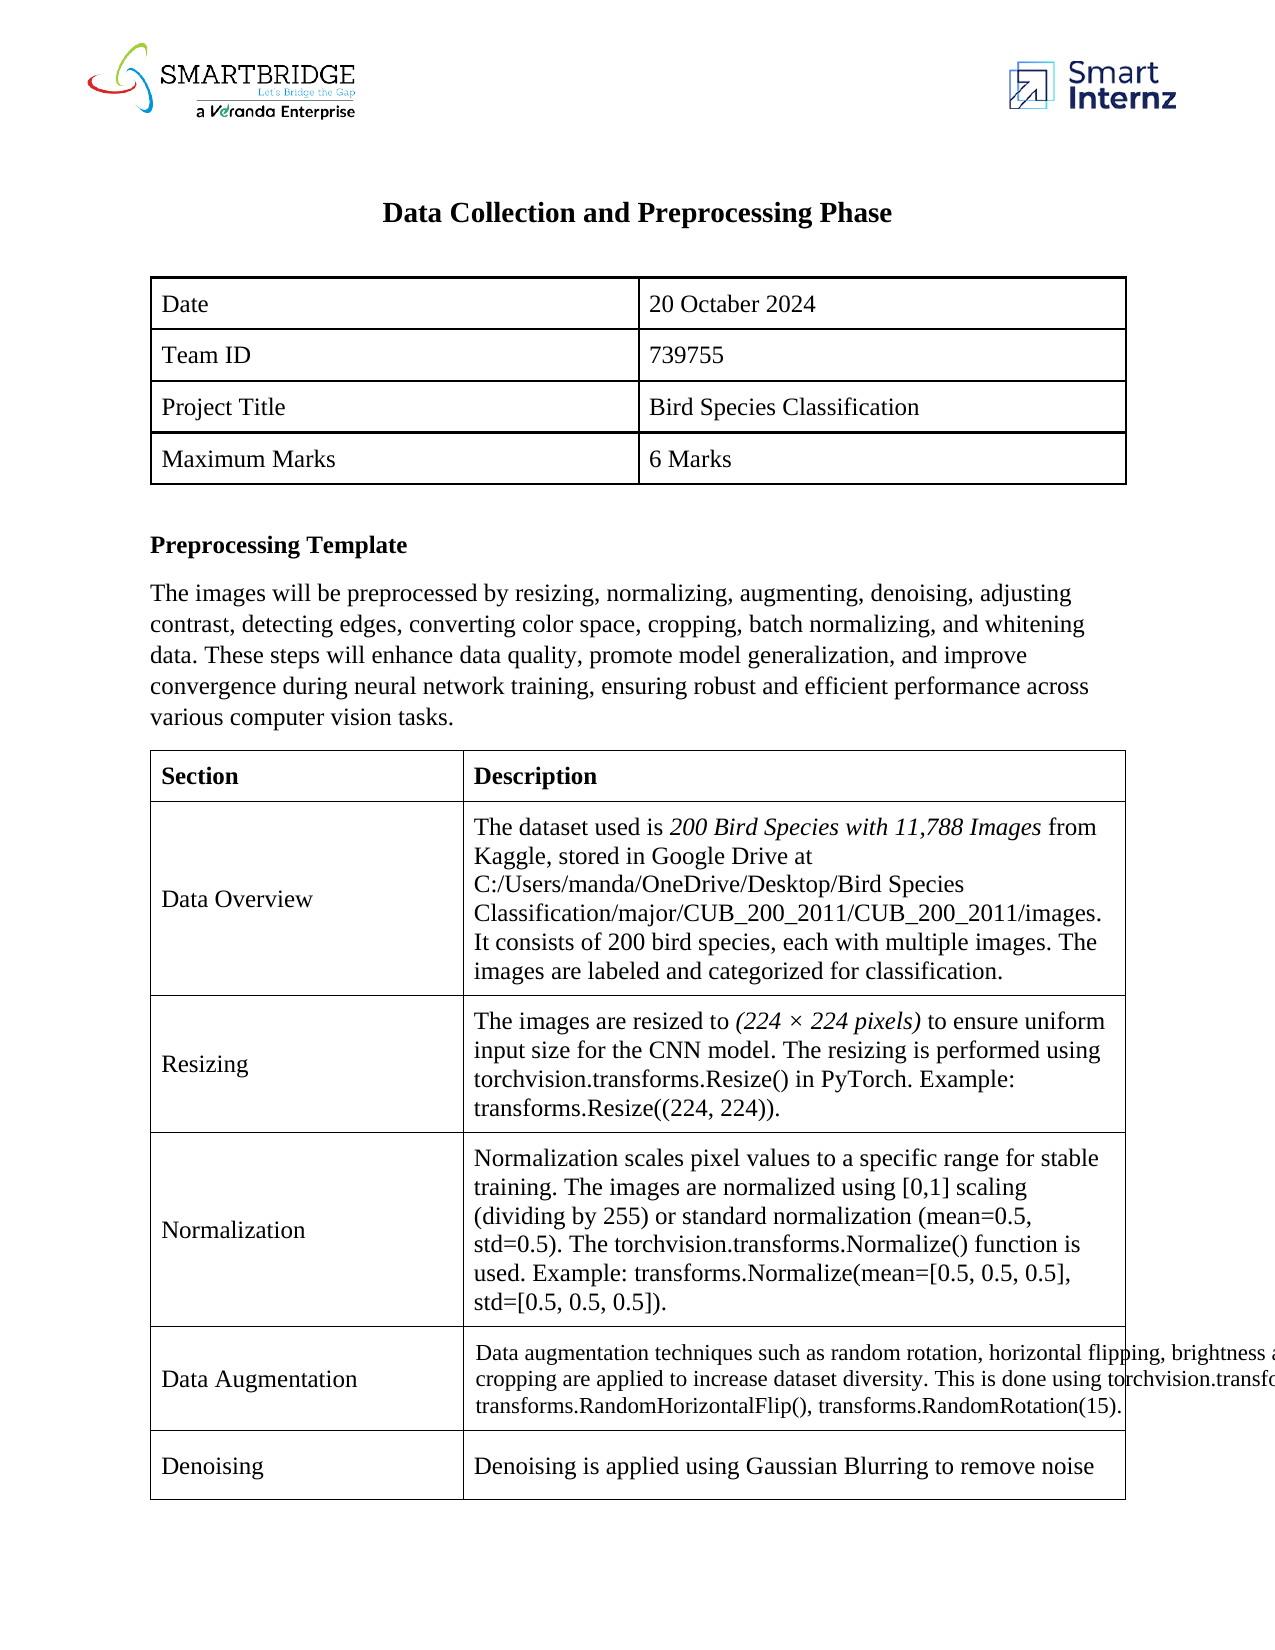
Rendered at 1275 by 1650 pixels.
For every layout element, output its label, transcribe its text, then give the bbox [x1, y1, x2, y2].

picture [73, 20, 370, 142]
table_header 20 Octaber 2024 [640, 279, 1125, 328]
table_cell Team ID [152, 330, 638, 380]
table_cell 6 Marks [640, 434, 1125, 483]
table_cell Resizing [151, 996, 463, 1132]
table_cell [464, 1327, 1125, 1430]
table_header Date [152, 279, 638, 328]
text Data Collection and Preprocessing Phase [150, 195, 1125, 229]
table_cell The dataset used is 200 Bird Species with 11,788 Images from Kaggle, stored in Google Drive at C:/Users/manda/OneDrive/Desktop/Bird Species Classification/major/CUB_200_2011/CUB_200_2011/images. It consists of 200 bird species, each with multiple images. The images are labeled and categorized for classification. [464, 802, 1125, 995]
table_cell Bird Species Classification [640, 382, 1125, 431]
text Preprocessing Template [150, 530, 1125, 559]
table_cell Project Title [152, 382, 638, 431]
table_cell The images are resized to (224 × 224 pixels) to ensure uniform input size for the CNN model. The resizing is performed using torchvision.transforms.Resize() in PyTorch. Example: transforms.Resize((224, 224)). [464, 996, 1125, 1132]
table_cell Maximum Marks [152, 434, 638, 483]
table_cell Normalization [151, 1133, 463, 1326]
text The images will be preprocessed by resizing, normalizing, augmenting, denoising, adjusting contrast, detecting edges, converting color space, cropping, batch normalizing, and whitening data. These steps will enhance data quality, promote model generalization, and improve convergence during neural network training, ensuring robust and efficient performance across various computer vision tasks. [150, 578, 1125, 731]
table_cell Denoising [151, 1431, 463, 1499]
table_header Section [151, 751, 463, 801]
picture [1004, 61, 1181, 109]
table_cell Data Overview [151, 802, 463, 995]
table_cell Data Augmentation [151, 1327, 463, 1430]
table_header Description [464, 751, 1125, 801]
table_cell Normalization scales pixel values to a specific range for stable training. The images are normalized using [0,1] scaling (dividing by 255) or standard normalization (mean=0.5, std=0.5). The torchvision.transforms.Normalize() function is used. Example: transforms.Normalize(mean=[0.5, 0.5, 0.5], std=[0.5, 0.5, 0.5]). [464, 1133, 1125, 1326]
table_cell 739755 [640, 330, 1125, 380]
